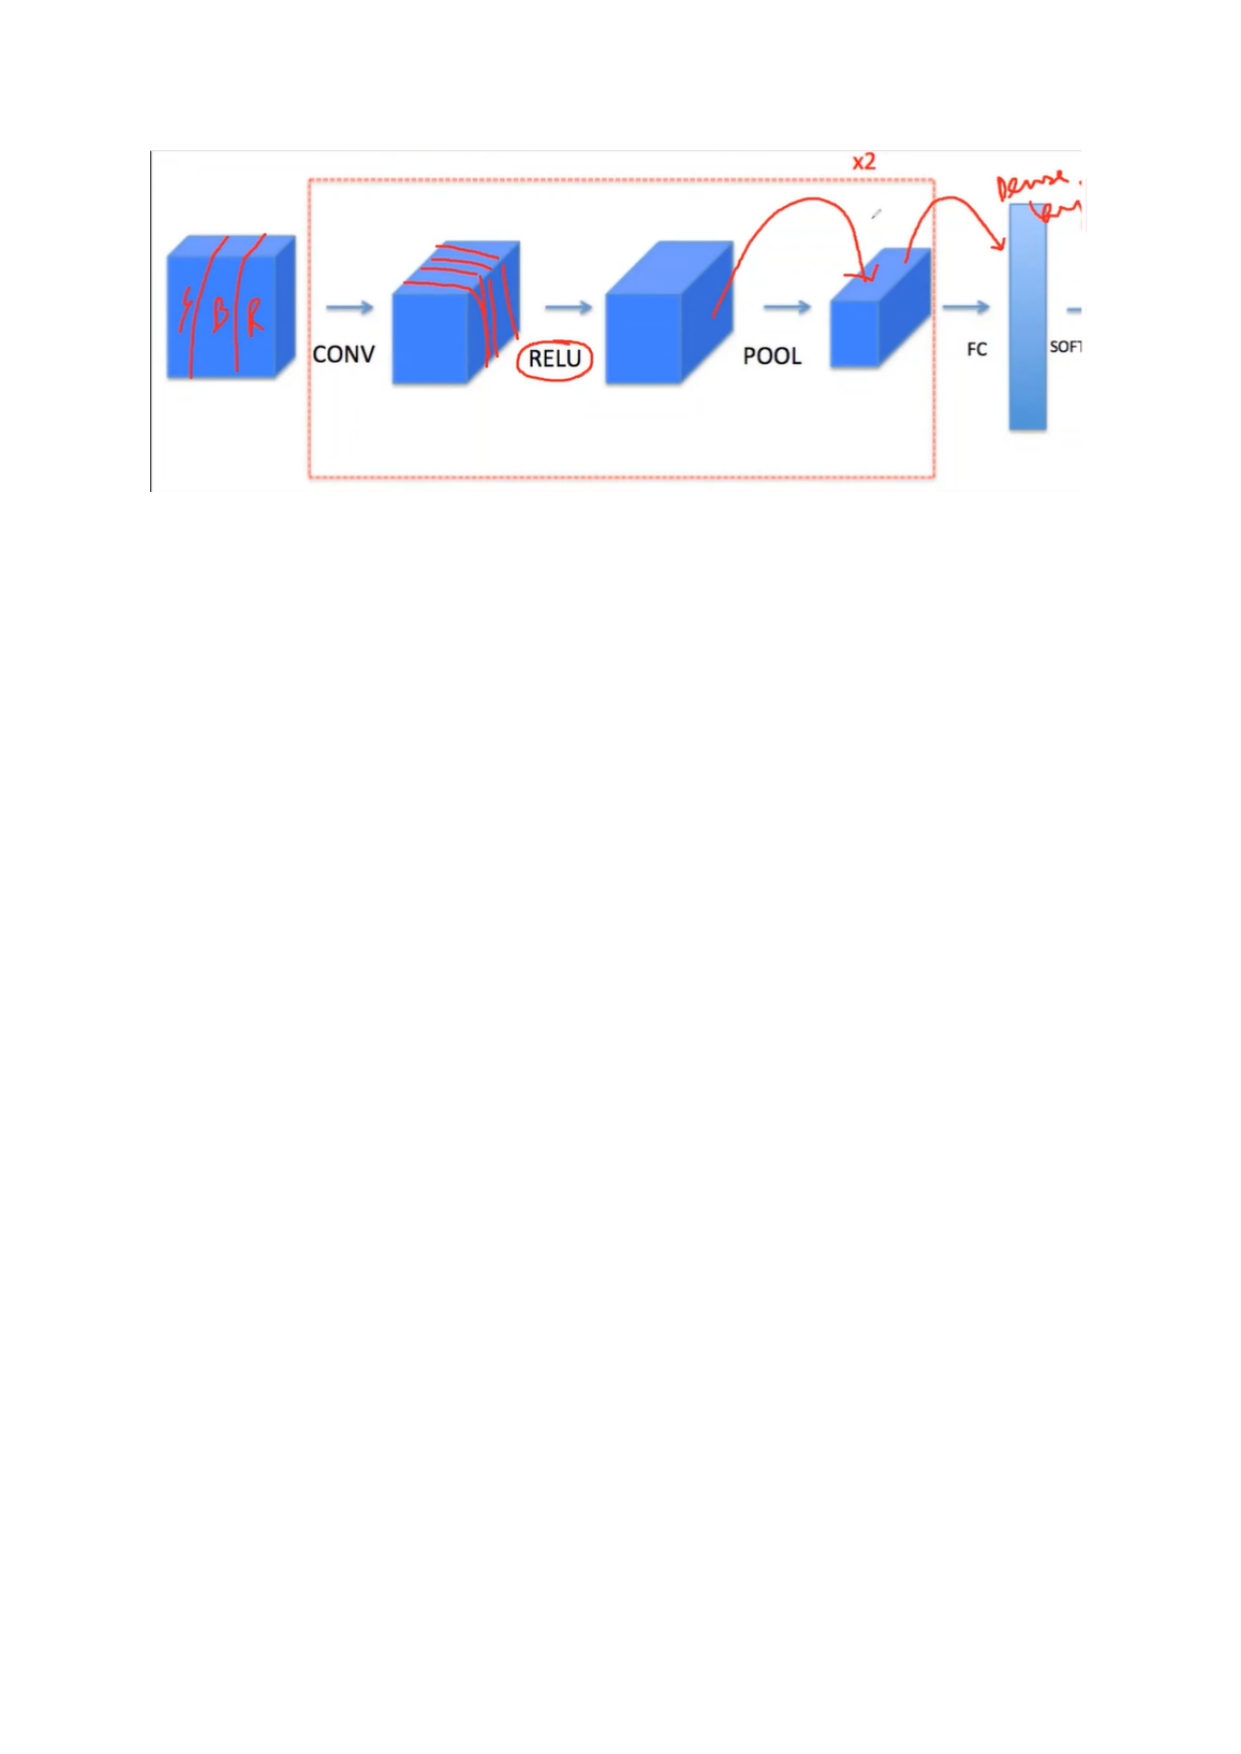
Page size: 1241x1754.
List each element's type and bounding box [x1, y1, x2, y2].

picture [150, 150, 1091, 492]
